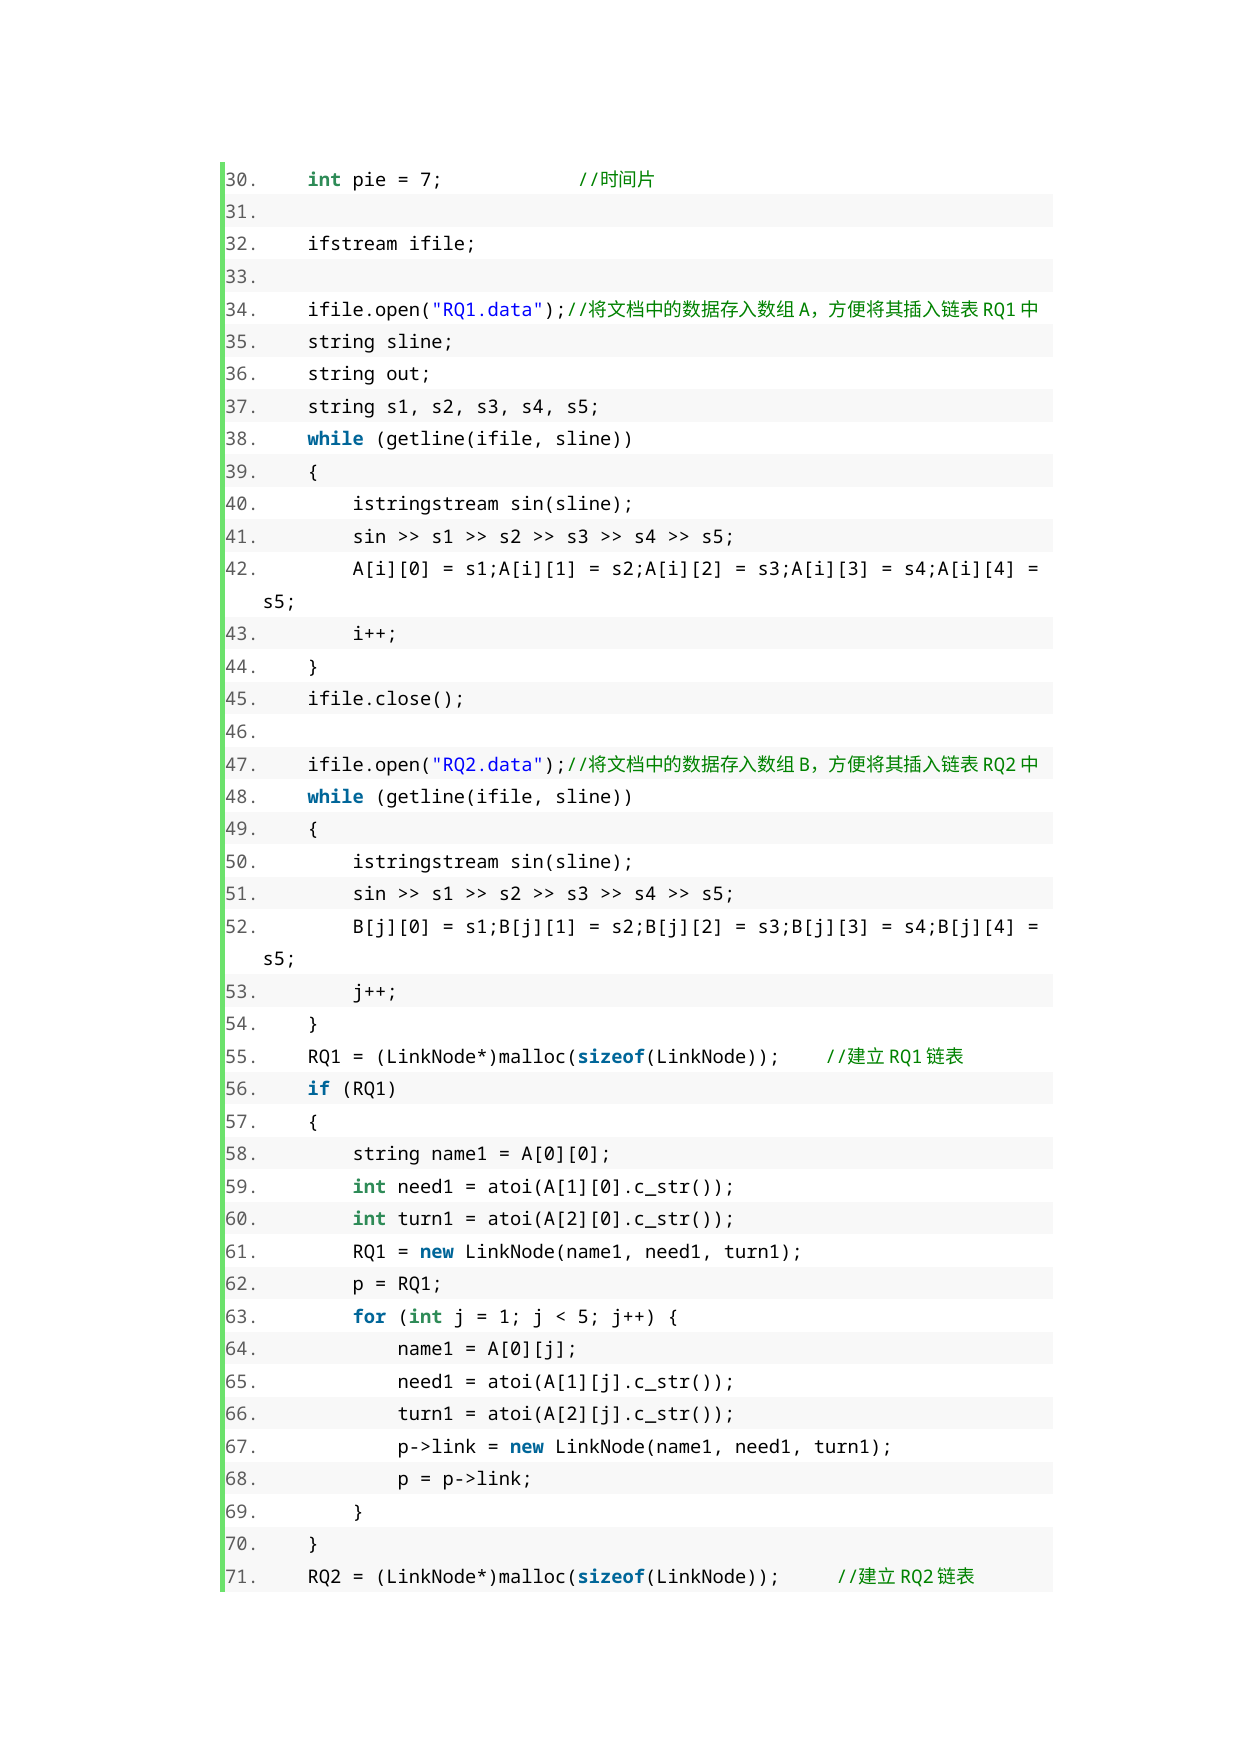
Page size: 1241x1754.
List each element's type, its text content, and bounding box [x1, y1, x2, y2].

list p->link = new LinkNode(name1, need1, turn1); [225, 1429, 1053, 1462]
list p = p->link; [225, 1462, 1053, 1494]
list sin >> s1 >> s2 >> s3 >> s4 >> s5; [225, 519, 1053, 552]
list string name1 = A[0][0]; [225, 1137, 1053, 1169]
list if (RQ1) [225, 1072, 1053, 1104]
list string s1, s2, s3, s4, s5; [225, 389, 1053, 422]
list { [225, 1104, 1053, 1137]
list } [225, 1007, 1053, 1039]
list RQ1 = new LinkNode(name1, need1, turn1); [225, 1234, 1053, 1267]
list istringstream sin(sline); [225, 487, 1053, 519]
list i++; [225, 617, 1053, 649]
list while (getline(ifile, sline)) [225, 422, 1053, 454]
list } [225, 1494, 1053, 1527]
list { [225, 812, 1053, 844]
list string sline; [225, 324, 1053, 357]
list A[i][0] = s1;A[i][1] = s2;A[i][2] = s3;A[i][3] = s4;A[i][4] = s5; [225, 552, 1053, 617]
list while (getline(ifile, sline)) [225, 779, 1053, 812]
list int need1 = atoi(A[1][0].c_str()); [225, 1169, 1053, 1202]
list j++; [225, 974, 1053, 1007]
list int turn1 = atoi(A[2][0].c_str()); [225, 1202, 1053, 1234]
list ifile.open("RQ2.data");//将文档中的数据存入数组B，方便将其插入链表RQ2中 [225, 747, 1053, 779]
list turn1 = atoi(A[2][j].c_str()); [225, 1397, 1053, 1429]
list RQ2 = (LinkNode*)malloc(sizeof(LinkNode)); //建立RQ2链表 [225, 1559, 1053, 1592]
list RQ1 = (LinkNode*)malloc(sizeof(LinkNode)); //建立RQ1链表 [225, 1039, 1053, 1072]
list ifile.close(); [225, 682, 1053, 714]
list istringstream sin(sline); [225, 844, 1053, 877]
list p = RQ1; [225, 1267, 1053, 1299]
list { [225, 454, 1053, 487]
list need1 = atoi(A[1][j].c_str()); [225, 1364, 1053, 1397]
list string out; [225, 357, 1053, 389]
list name1 = A[0][j]; [225, 1332, 1053, 1364]
list ifile.open("RQ1.data");//将文档中的数据存入数组A，方便将其插入链表RQ1中 [225, 292, 1053, 324]
list } [225, 1527, 1053, 1559]
list sin >> s1 >> s2 >> s3 >> s4 >> s5; [225, 877, 1053, 909]
list int pie = 7; //时间片 [225, 162, 1053, 194]
list } [225, 649, 1053, 682]
list ifstream ifile; [225, 227, 1053, 259]
list for (int j = 1; j < 5; j++) { [225, 1299, 1053, 1332]
list B[j][0] = s1;B[j][1] = s2;B[j][2] = s3;B[j][3] = s4;B[j][4] = s5; [225, 909, 1053, 974]
